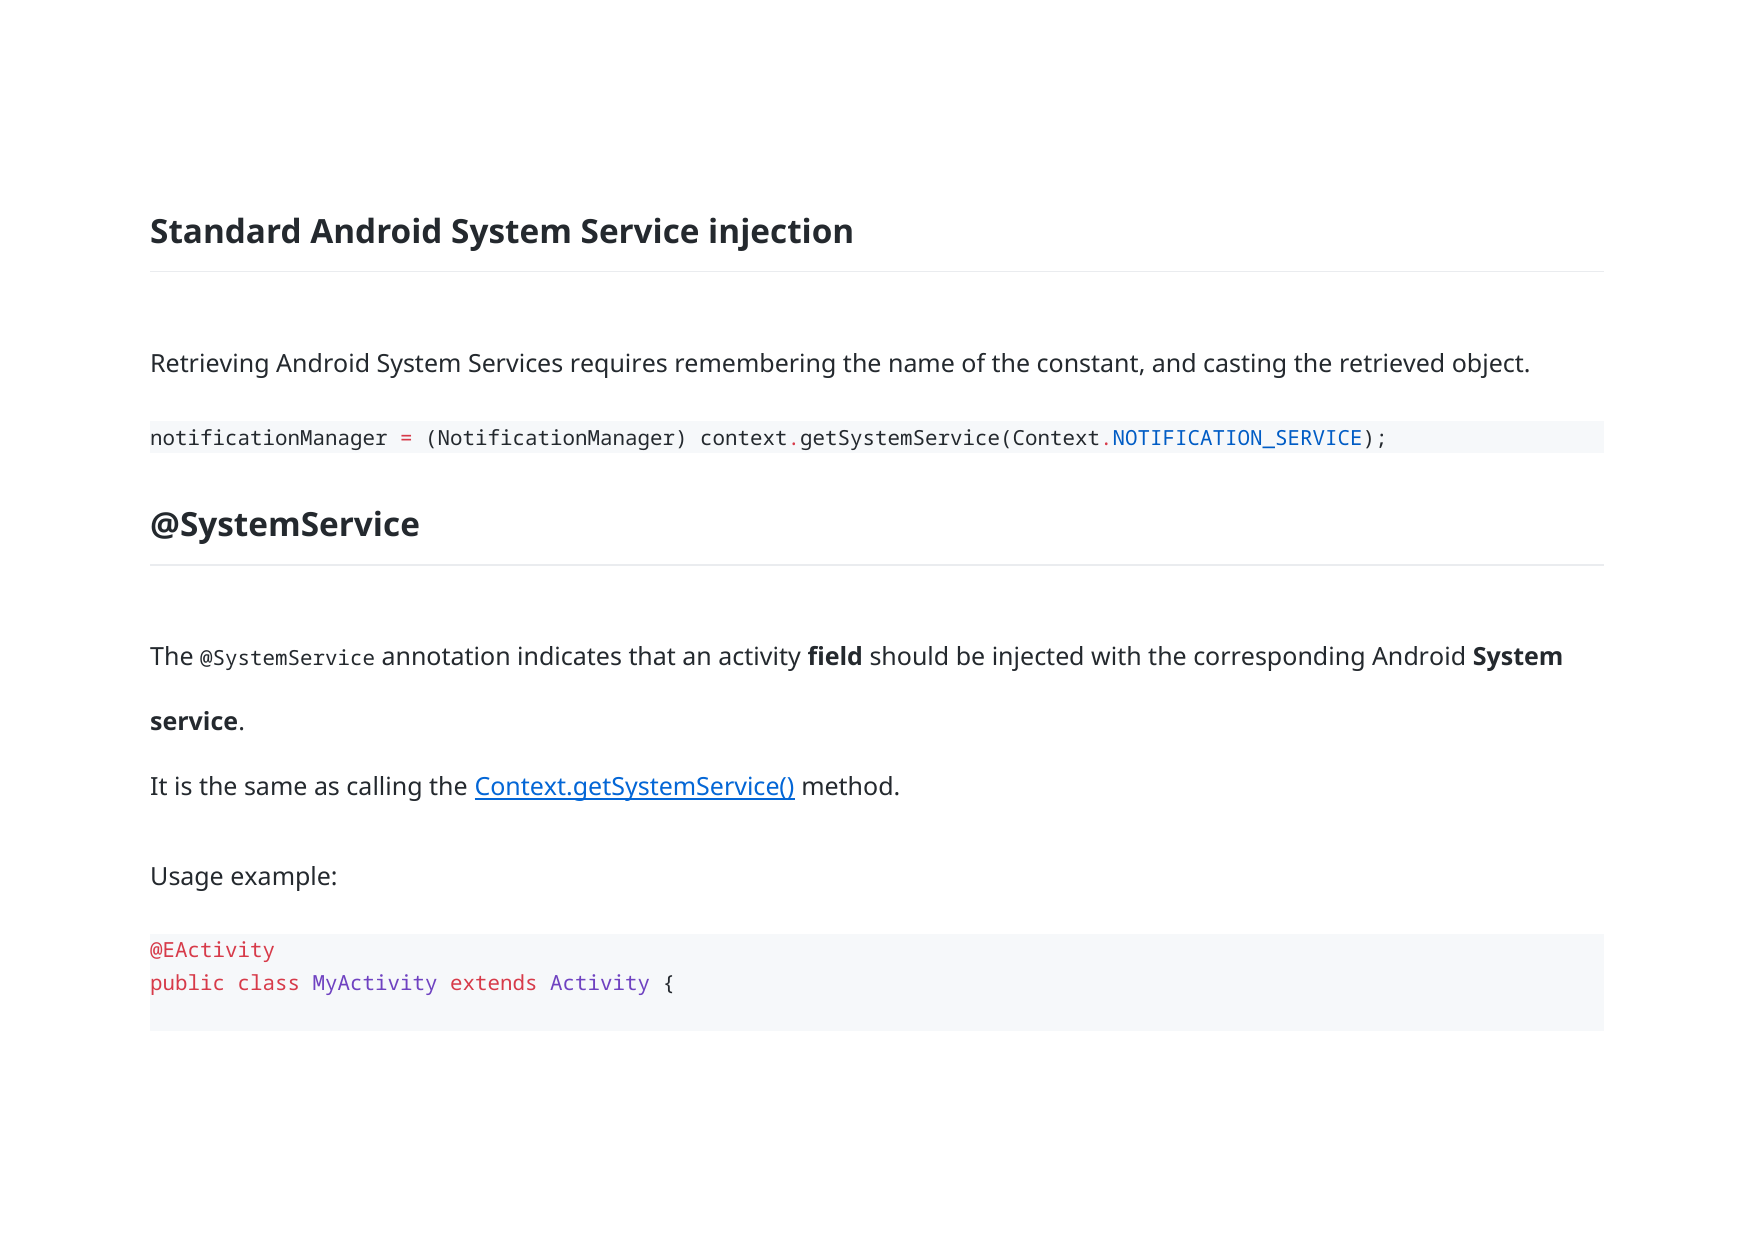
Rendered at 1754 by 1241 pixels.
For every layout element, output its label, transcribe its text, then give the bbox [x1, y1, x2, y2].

subtitle Standard Android System Service injection [150, 198, 1604, 271]
text notificationManager = (NotificationManager) context.getSystemService(Context.NOTIFICATION_SERVICE); [150, 421, 1604, 453]
text @EActivity [150, 934, 1604, 966]
text public class MyActivity extends Activity { [150, 966, 1604, 999]
text Retrieving Android System Services requires remembering the name of the constant, and casting the retrieved object. [150, 331, 1604, 396]
subtitle @SystemService [150, 491, 1604, 564]
text Usage example: [150, 844, 1604, 909]
text It is the same as calling the Context.getSystemService() method. [150, 754, 1604, 819]
text The @SystemService annotation indicates that an activity field should be injected with the corresponding Android System service. [150, 624, 1604, 754]
